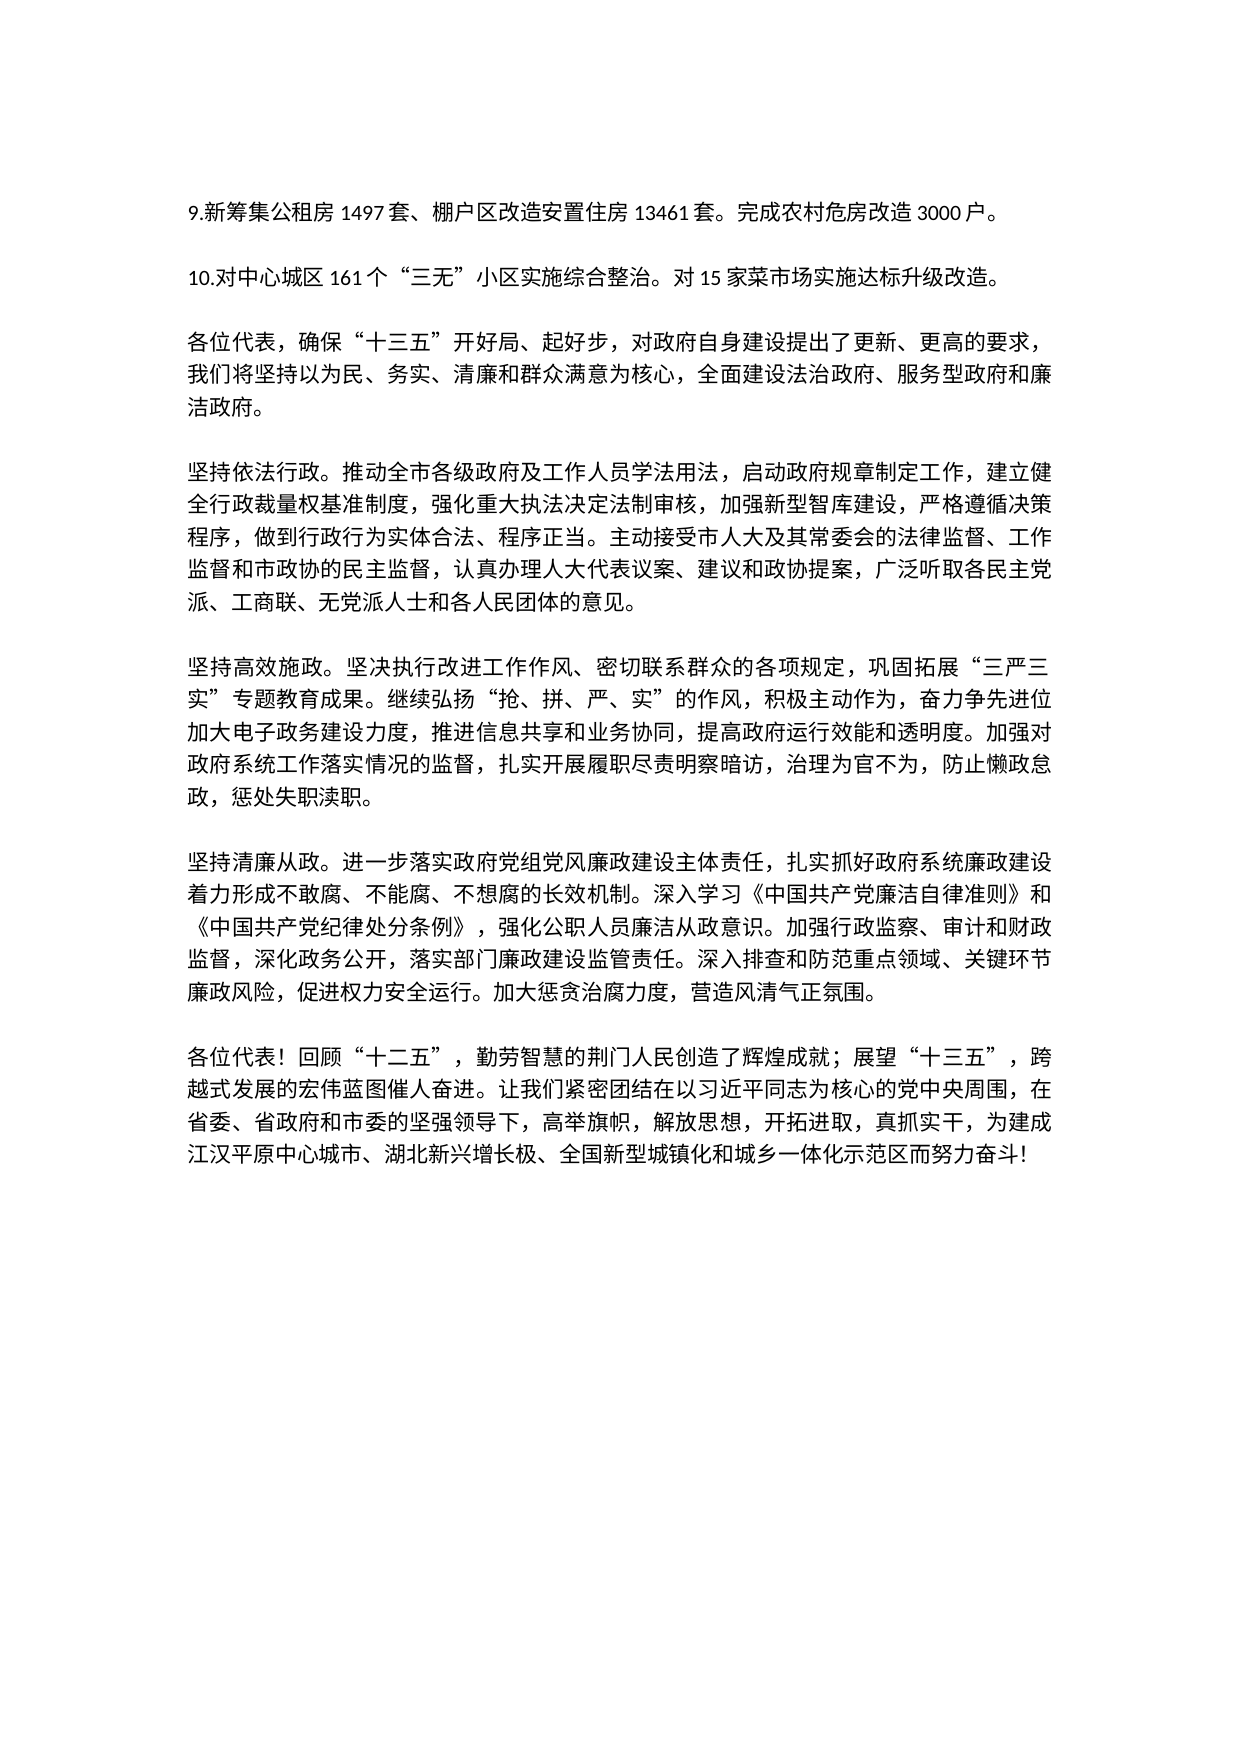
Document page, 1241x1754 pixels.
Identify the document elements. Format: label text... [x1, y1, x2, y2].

text 各位代表，确保“十三五”开好局、起好步，对政府自身建设提出了更新、更高的要求，我们将坚持以为民、务实、清廉和群众满意为核心，全面建设法治政府、服务型政府和廉洁政府。 [187, 324, 1053, 422]
text 坚持清廉从政。进一步落实政府党组党风廉政建设主体责任，扎实抓好政府系统廉政建设，着力形成不敢腐、不能腐、不想腐的长效机制。深入学习《中国共产党廉洁自律准则》和《中国共产党纪律处分条例》，强化公职人员廉洁从政意识。加强行政监察、审计和财政监督，深化政务公开，落实部门廉政建设监管责任。深入排查和防范重点领域、关键环节廉政风险，促进权力安全运行。加大惩贪治腐力度，营造风清气正氛围。 [187, 844, 1053, 1007]
text 10.对中心城区161个“三无”小区实施综合整治。对15家菜市场实施达标升级改造。 [187, 259, 1053, 292]
text 各位代表！回顾“十二五”，勤劳智慧的荆门人民创造了辉煌成就；展望“十三五”，跨越式发展的宏伟蓝图催人奋进。让我们紧密团结在以习近平同志为核心的党中央周围，在省委、省政府和市委的坚强领导下，高举旗帜，解放思想，开拓进取，真抓实干，为建成江汉平原中心城市、湖北新兴增长极、全国新型城镇化和城乡一体化示范区而努力奋斗！ [187, 1039, 1053, 1169]
text 9.新筹集公租房1497套、棚户区改造安置住房13461套。完成农村危房改造3000户。 [187, 194, 1053, 227]
text 坚持依法行政。推动全市各级政府及工作人员学法用法，启动政府规章制定工作，建立健全行政裁量权基准制度，强化重大执法决定法制审核，加强新型智库建设，严格遵循决策程序，做到行政行为实体合法、程序正当。主动接受市人大及其常委会的法律监督、工作监督和市政协的民主监督，认真办理人大代表议案、建议和政协提案，广泛听取各民主党派、工商联、无党派人士和各人民团体的意见。 [187, 454, 1053, 617]
text 坚持高效施政。坚决执行改进工作作风、密切联系群众的各项规定，巩固拓展“三严三实”专题教育成果。继续弘扬“抢、拼、严、实”的作风，积极主动作为，奋力争先进位。加大电子政务建设力度，推进信息共享和业务协同，提高政府运行效能和透明度。加强对政府系统工作落实情况的监督，扎实开展履职尽责明察暗访，治理为官不为，防止懒政怠政，惩处失职渎职。 [187, 649, 1053, 812]
